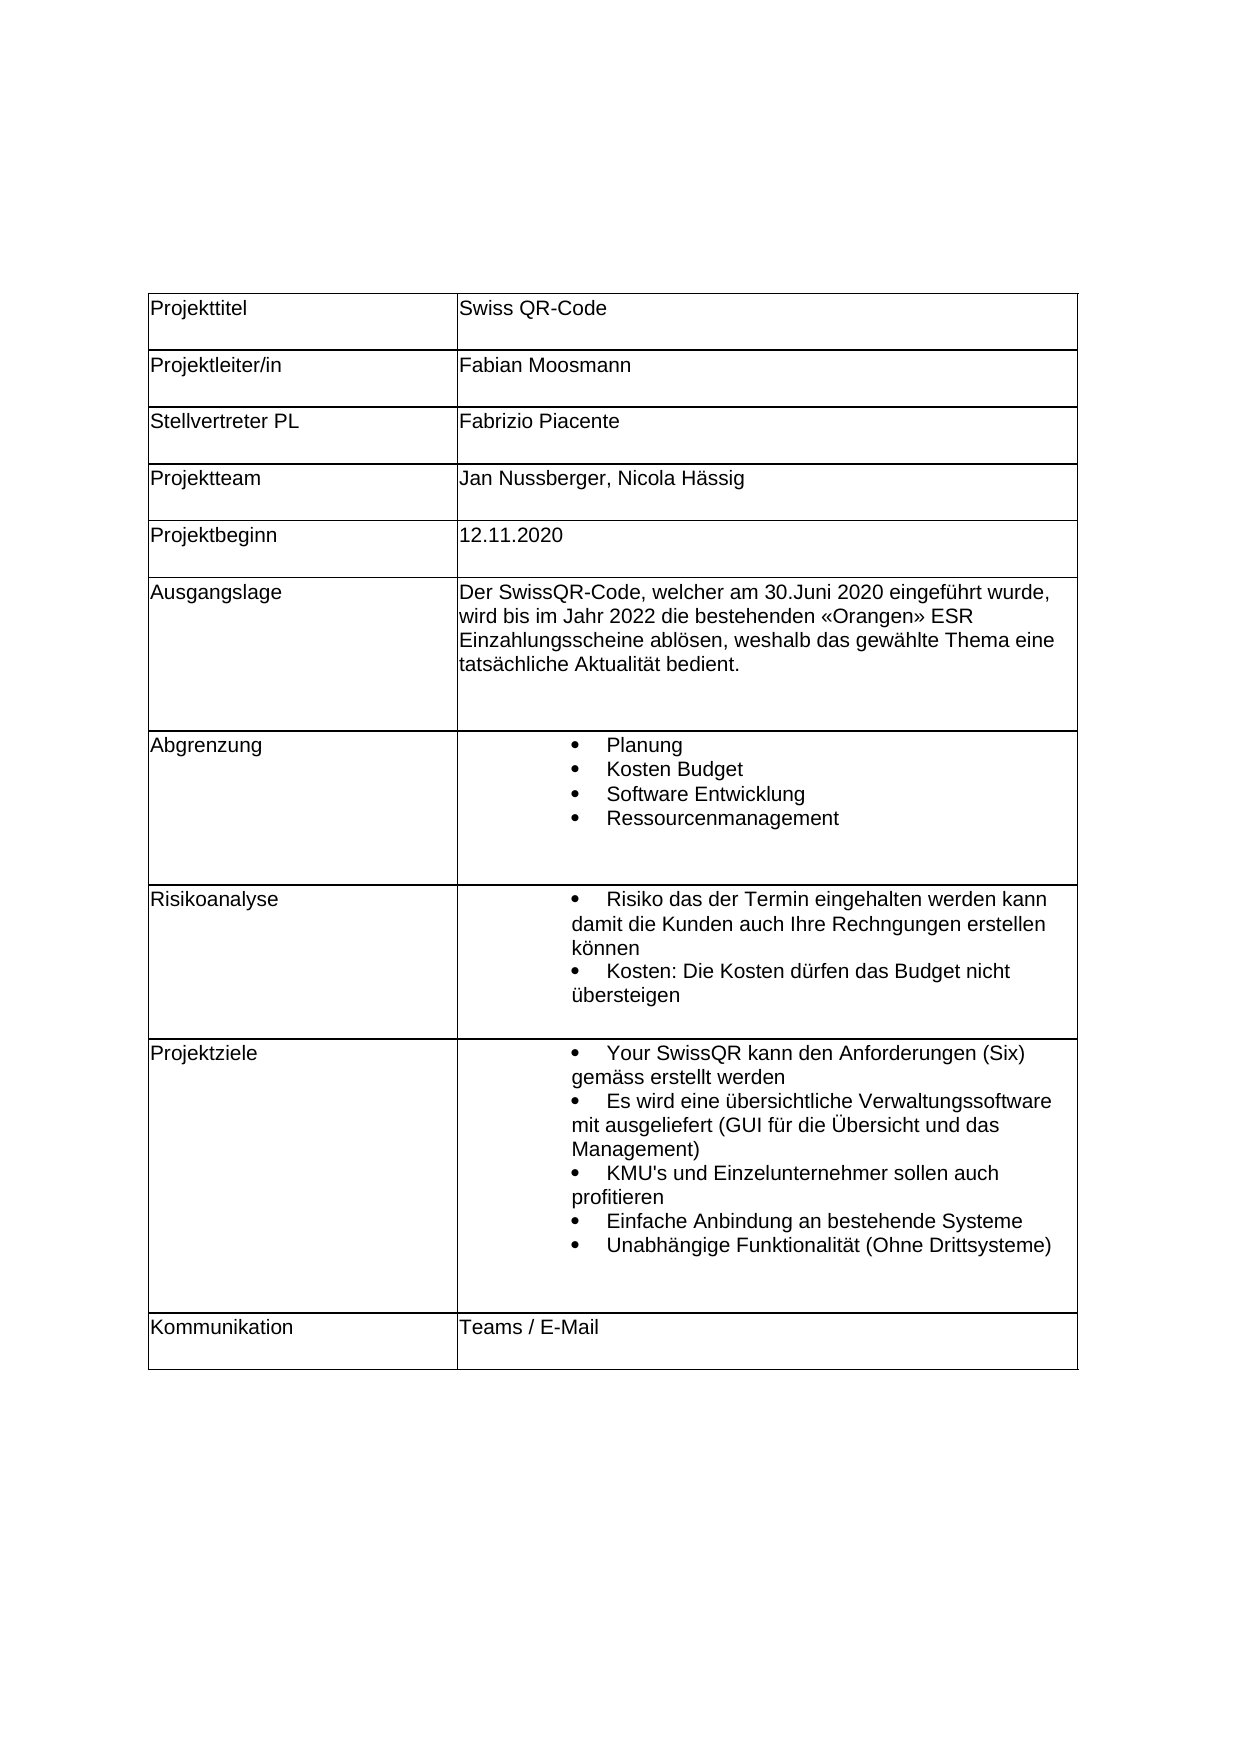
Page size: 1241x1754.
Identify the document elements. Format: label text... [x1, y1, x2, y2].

table_cell 12.11.2020 [458, 521, 1077, 576]
table_cell Ausgangslage [149, 578, 457, 730]
table_cell Stellvertreter PL [149, 408, 457, 463]
table_cell Your SwissQR kann den Anforderungen (Six) gemäss erstellt werden Es wird eine übersichtliche Verwaltungssoftware mit ausgeliefert (GUI für die Übersicht und das Management) KMU's und Einzelunternehmer sollen auch profitieren Einfache Anbindung an bestehende Systeme Unabhängige Funktionalität (Ohne Drittsysteme) [458, 1040, 1077, 1312]
table_cell Projektziele [149, 1040, 457, 1312]
table_header Projekttitel [149, 294, 457, 349]
table_cell Fabian Moosmann [458, 351, 1077, 406]
table_cell Jan Nussberger, Nicola Hässig [458, 465, 1077, 520]
table_cell Risiko das der Termin eingehalten werden kann damit die Kunden auch Ihre Rechngungen erstellen können Kosten: Die Kosten dürfen das Budget nicht übersteigen [458, 886, 1077, 1038]
table_cell Planung Kosten Budget Software Entwicklung Ressourcenmanagement [458, 732, 1077, 884]
table_cell Teams / E-Mail [458, 1314, 1077, 1369]
table_cell Kommunikation [149, 1314, 457, 1369]
table_cell Abgrenzung [149, 732, 457, 884]
table_cell Projektbeginn [149, 521, 457, 576]
table_cell Fabrizio Piacente [458, 408, 1077, 463]
table_cell Projektteam [149, 465, 457, 520]
table_cell Der SwissQR-Code, welcher am 30.Juni 2020 eingeführt wurde, wird bis im Jahr 2022 die bestehenden «Orangen» ESR Einzahlungsscheine ablösen, weshalb das gewählte Thema eine tatsächliche Aktualität bedient. [458, 578, 1077, 730]
table_header Swiss QR-Code [458, 294, 1077, 349]
table_cell Risikoanalyse [149, 886, 457, 1038]
table_cell Projektleiter/in [149, 351, 457, 406]
